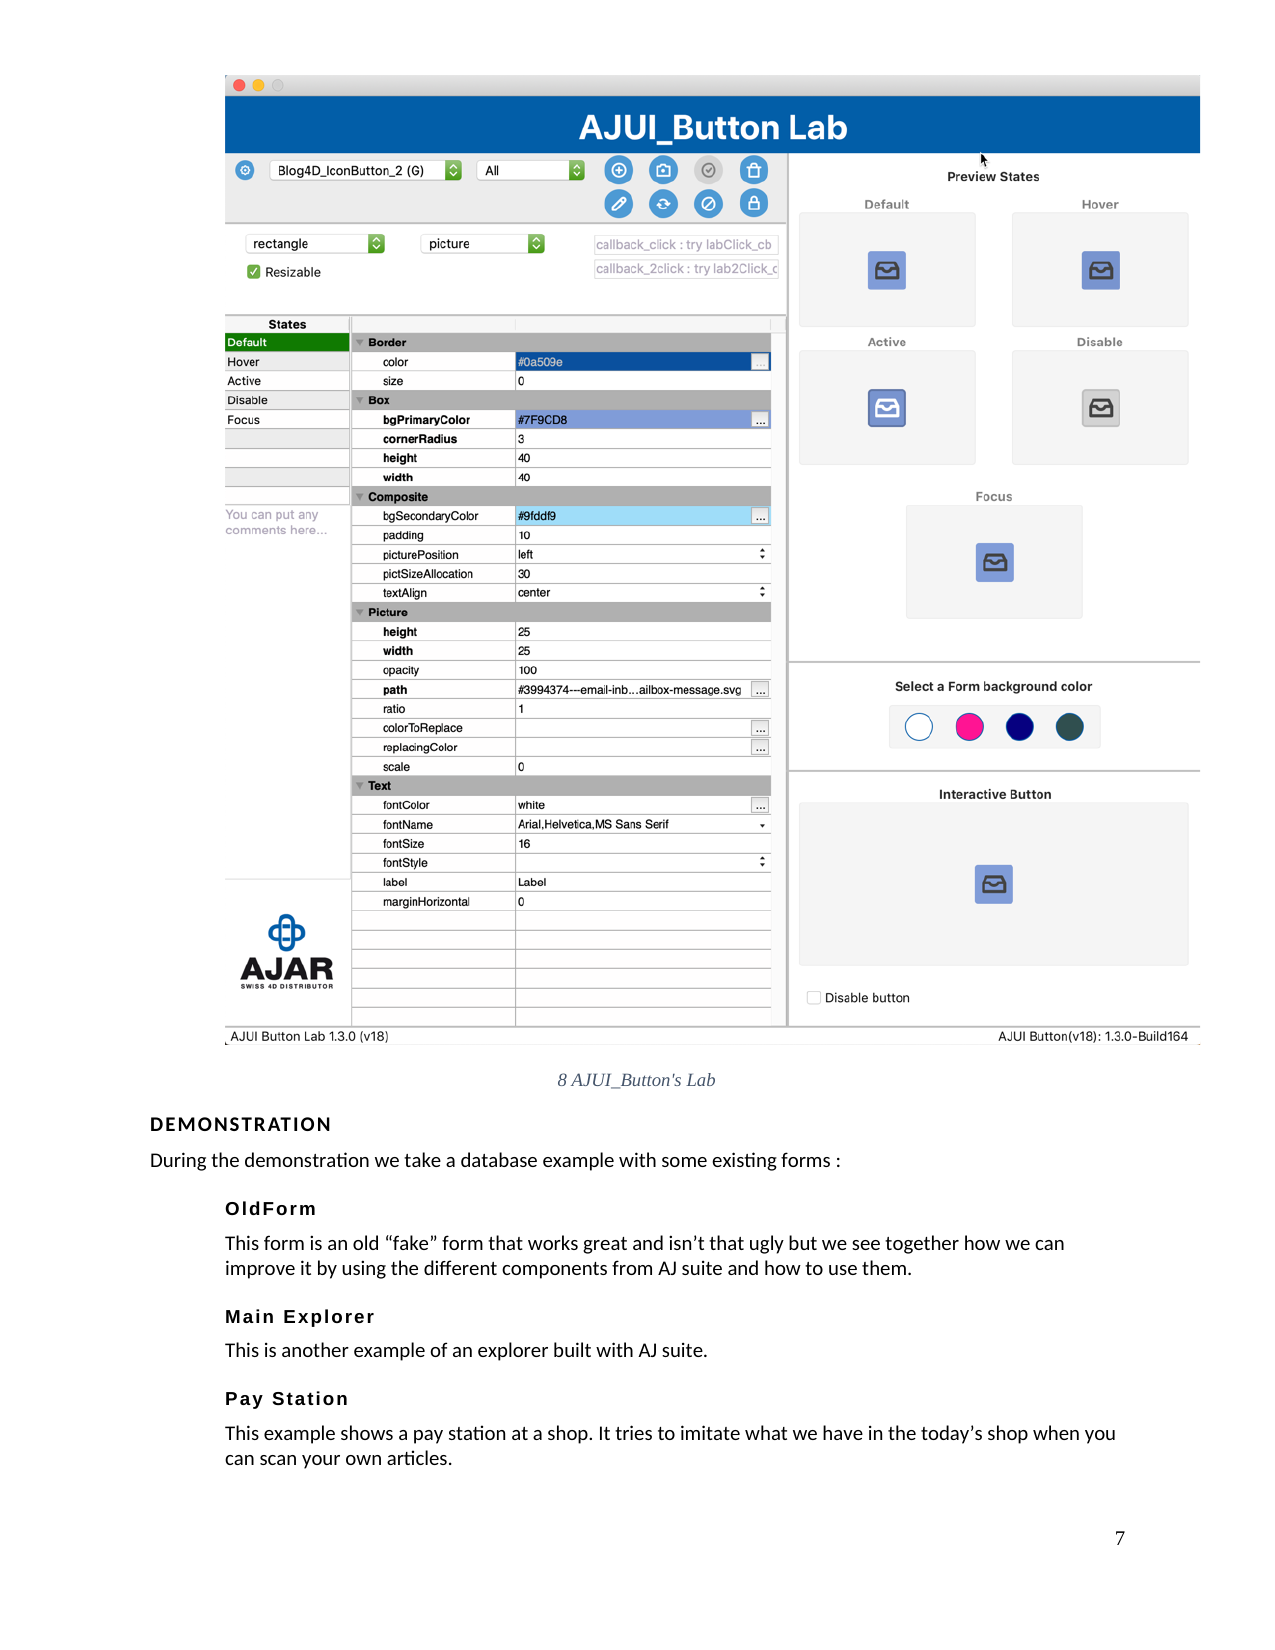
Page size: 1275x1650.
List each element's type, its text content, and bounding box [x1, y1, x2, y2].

subtitle OldForm [225, 1198, 1125, 1219]
subtitle Main Explorer [225, 1306, 1125, 1327]
text This form is an old “fake” form that works great and isn’t that ugly but we see together how we can improve it by using the different components from AJ suite and how to use them. [225, 1230, 1125, 1281]
text 8 AJUI_Button's Lab [150, 1069, 1125, 1091]
picture [225, 75, 1200, 1045]
text During the demonstration we take a database example with some existing forms : [150, 1147, 1125, 1173]
text This is another example of an explorer built with AJ suite. [225, 1338, 1125, 1363]
text Demonstration [150, 1112, 1125, 1137]
subtitle Pay Station [225, 1388, 1125, 1410]
text This example shows a pay station at a shop. It tries to imitate what we have in the today’s shop when you can scan your own articles. [225, 1420, 1125, 1471]
